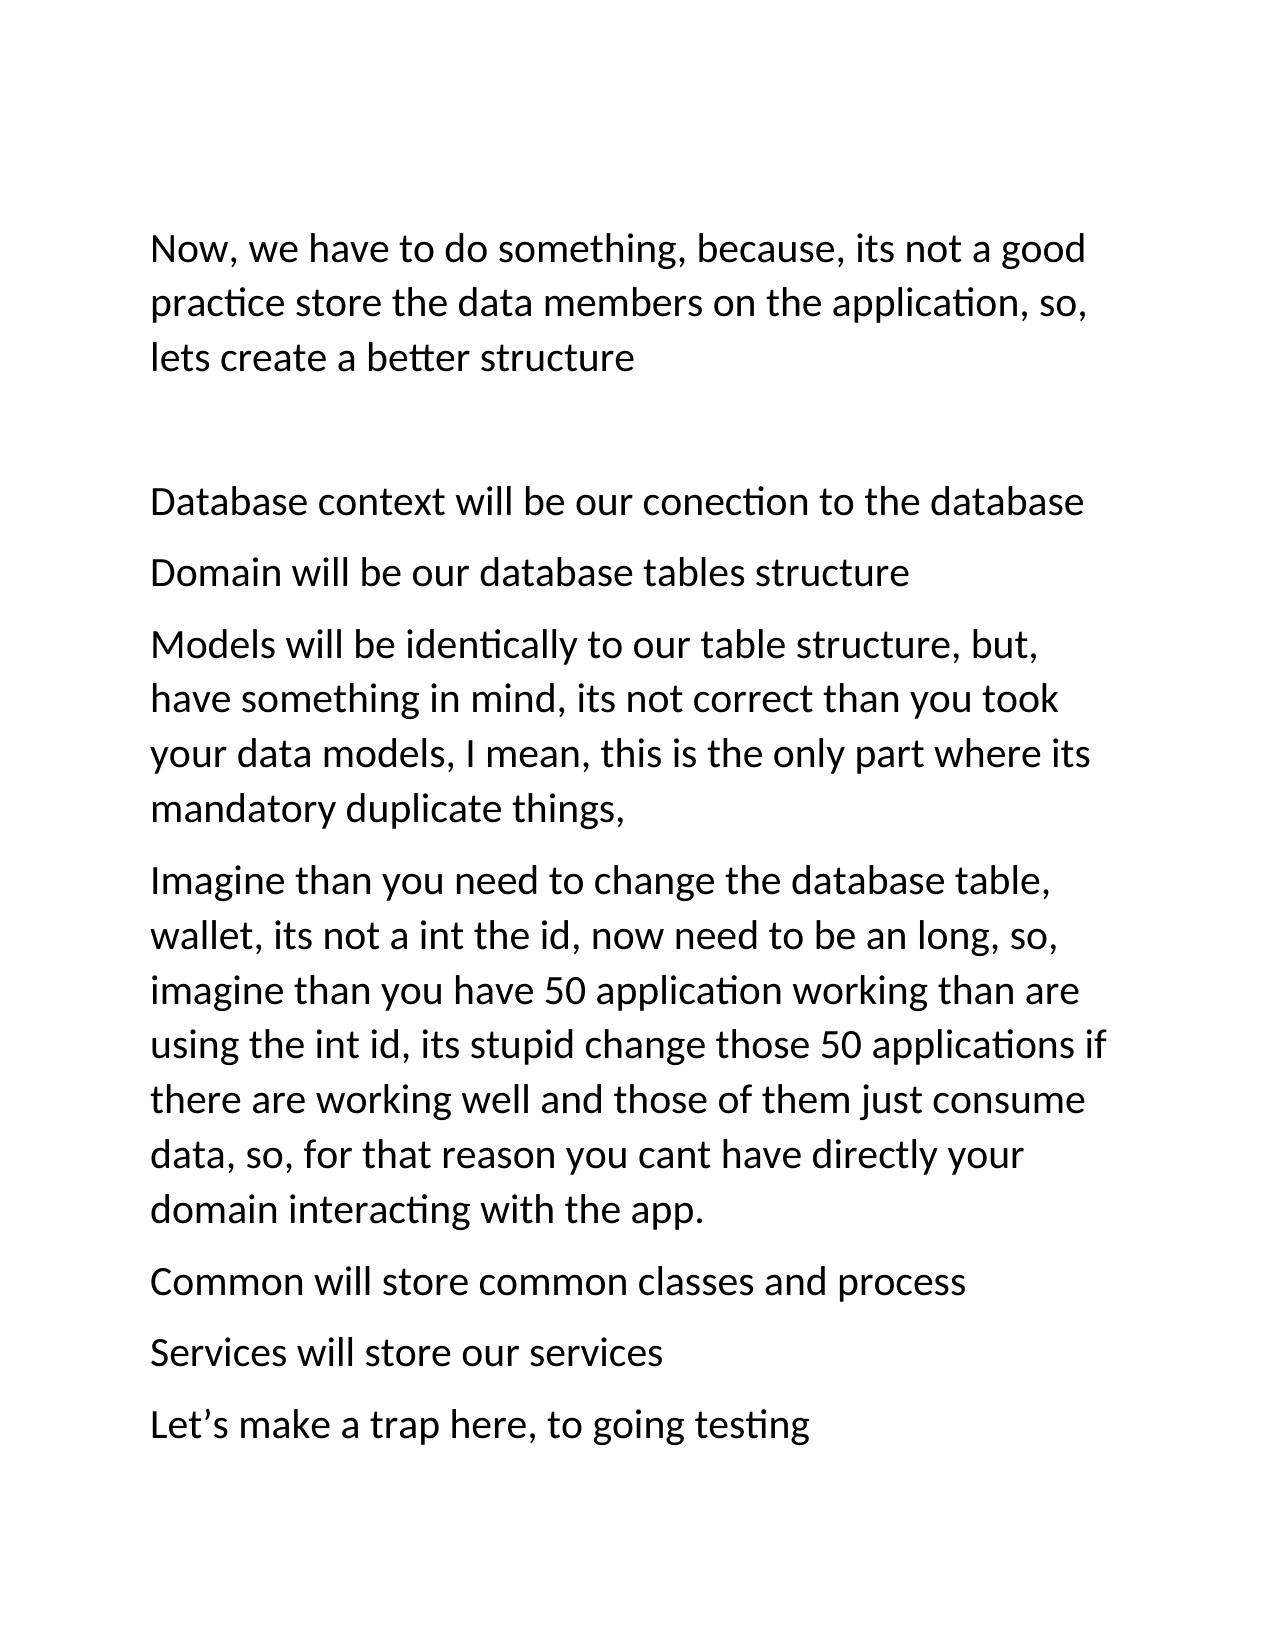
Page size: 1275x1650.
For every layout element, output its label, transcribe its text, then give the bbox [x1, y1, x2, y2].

text Common will store common classes and process [150, 1255, 1125, 1306]
text Domain will be our database tables structure [150, 546, 1125, 597]
text Models will be identically to our table structure, but, have something in mind, its not correct than you took your data models, I mean, this is the only part where its mandatory duplicate things, [150, 618, 1125, 833]
text Let’s make a trap here, to going testing [150, 1398, 1125, 1449]
text Imagine than you need to change the database table, wallet, its not a int the id, now need to be an long, so, imagine than you have 50 application working than are using the int id, its stupid change those 50 applications if there are working well and those of them just consume data, so, for that reason you cant have directly your domain interacting with the app. [150, 854, 1125, 1234]
text Services will store our services [150, 1326, 1125, 1377]
text Now, we have to do something, because, its not a good practice store the data members on the application, so, lets create a better structure [150, 222, 1125, 382]
text Database context will be our conection to the database [150, 474, 1125, 525]
